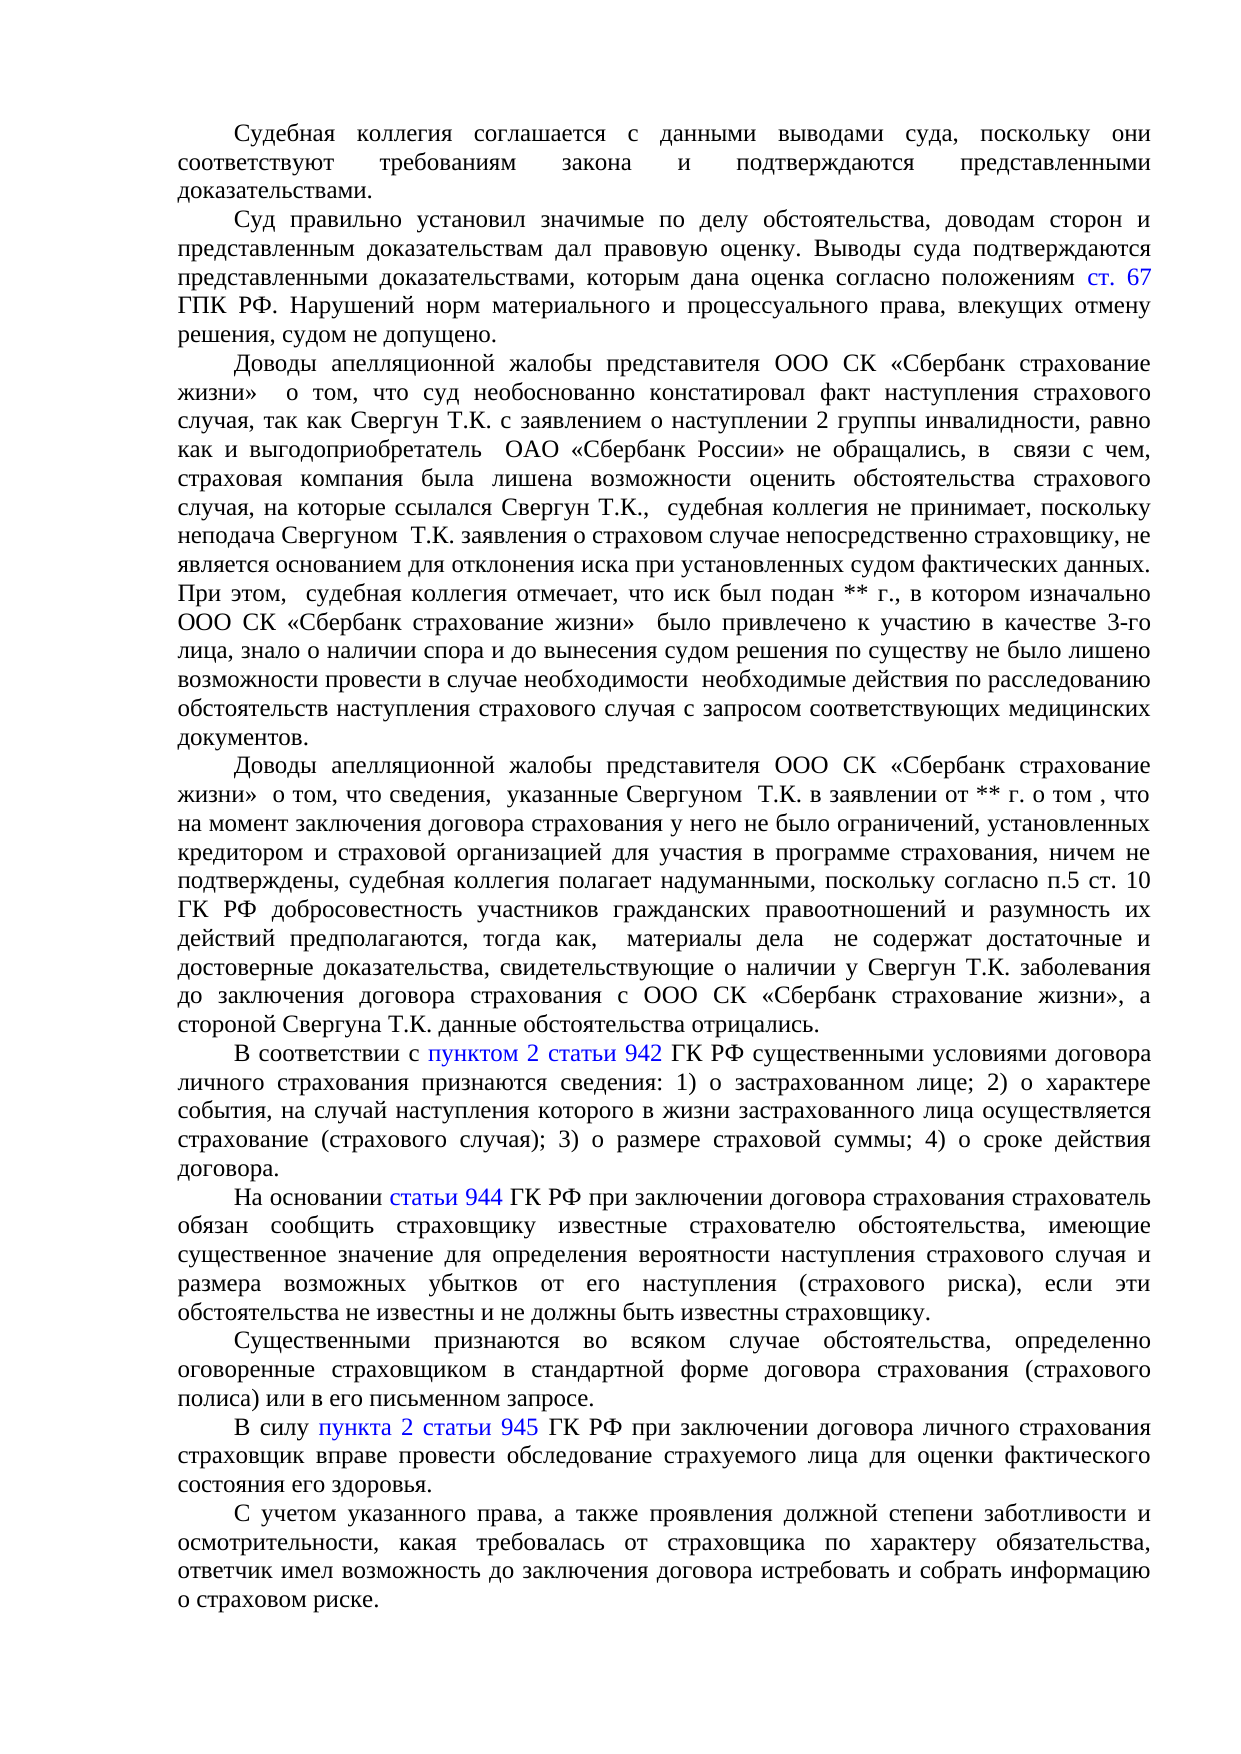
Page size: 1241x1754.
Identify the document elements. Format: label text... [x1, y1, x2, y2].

text Суд правильно установил значимые по делу обстоятельства, доводам сторон и представленным доказательствам дал правовую оценку. Выводы суда подтверждаются представленными доказательствами, которым дана оценка согласно положениям ст. 67 ГПК РФ. Нарушений норм материального и процессуального права, влекущих отмену решения, судом не допущено. [177, 204, 1152, 348]
text На основании статьи 944 ГК РФ при заключении договора страхования страхователь обязан сообщить страховщику известные страхователю обстоятельства, имеющие существенное значение для определения вероятности наступления страхового случая и размера возможных убытков от его наступления (страхового риска), если эти обстоятельства не известны и не должны быть известны страховщику. [177, 1182, 1152, 1326]
text Судебная коллегия соглашается с данными выводами суда, поскольку они соответствуют требованиям закона и подтверждаются представленными доказательствами. [177, 118, 1152, 204]
text Доводы апелляционной жалобы представителя ООО СК «Сбербанк страхование жизни» о том, что сведения, указанные Свергуном Т.К. в заявлении от ** г. о том , что на момент заключения договора страхования у него не было ограничений, установленных кредитором и страховой организацией для участия в программе страхования, ничем не подтверждены, судебная коллегия полагает надуманными, поскольку согласно п.5 ст. 10 ГК РФ добросовестность участников гражданских правоотношений и разумность их действий предполагаются, тогда как, материалы дела не содержат достаточные и достоверные доказательства, свидетельствующие о наличии у Свергун Т.К. заболевания до заключения договора страхования с ООО СК «Сбербанк страхование жизни», а стороной Свергуна Т.К. данные обстоятельства отрицались. [177, 751, 1152, 1038]
text В соответствии с пунктом 2 статьи 942 ГК РФ существенными условиями договора личного страхования признаются сведения: 1) о застрахованном лице; 2) о характере события, на случай наступления которого в жизни застрахованного лица осуществляется страхование (страхового случая); 3) о размере страховой суммы; 4) о сроке действия договора. [177, 1038, 1152, 1182]
text Доводы апелляционной жалобы представителя ООО СК «Сбербанк страхование жизни» о том, что суд необоснованно констатировал факт наступления страхового случая, так как Свергун Т.К. с заявлением о наступлении 2 группы инвалидности, равно как и выгодоприобретатель ОАО «Сбербанк России» не обращались, в связи с чем, страховая компания была лишена возможности оценить обстоятельства страхового случая, на которые ссылался Свергун Т.К., судебная коллегия не принимает, поскольку неподача Свергуном Т.К. заявления о страховом случае непосредственно страховщику, не является основанием для отклонения иска при установленных судом фактических данных. При этом, судебная коллегия отмечает, что иск был подан ** г., в котором изначально ООО СК «Сбербанк страхование жизни» было привлечено к участию в качестве 3-го лица, знало о наличии спора и до вынесения судом решения по существу не было лишено возможности провести в случае необходимости необходимые действия по расследованию обстоятельств наступления страхового случая с запросом соответствующих медицинских документов. [177, 348, 1152, 751]
text В силу пункта 2 статьи 945 ГК РФ при заключении договора личного страхования страховщик вправе провести обследование страхуемого лица для оценки фактического состояния его здоровья. [177, 1412, 1152, 1498]
text Существенными признаются во всяком случае обстоятельства, определенно оговоренные страховщиком в стандартной форме договора страхования (страхового полиса) или в его письменном запросе. [177, 1326, 1152, 1412]
text С учетом указанного права, а также проявления должной степени заботливости и осмотрительности, какая требовалась от страховщика по характеру обязательства, ответчик имел возможность до заключения договора истребовать и собрать информацию о страховом риске. [177, 1498, 1152, 1613]
